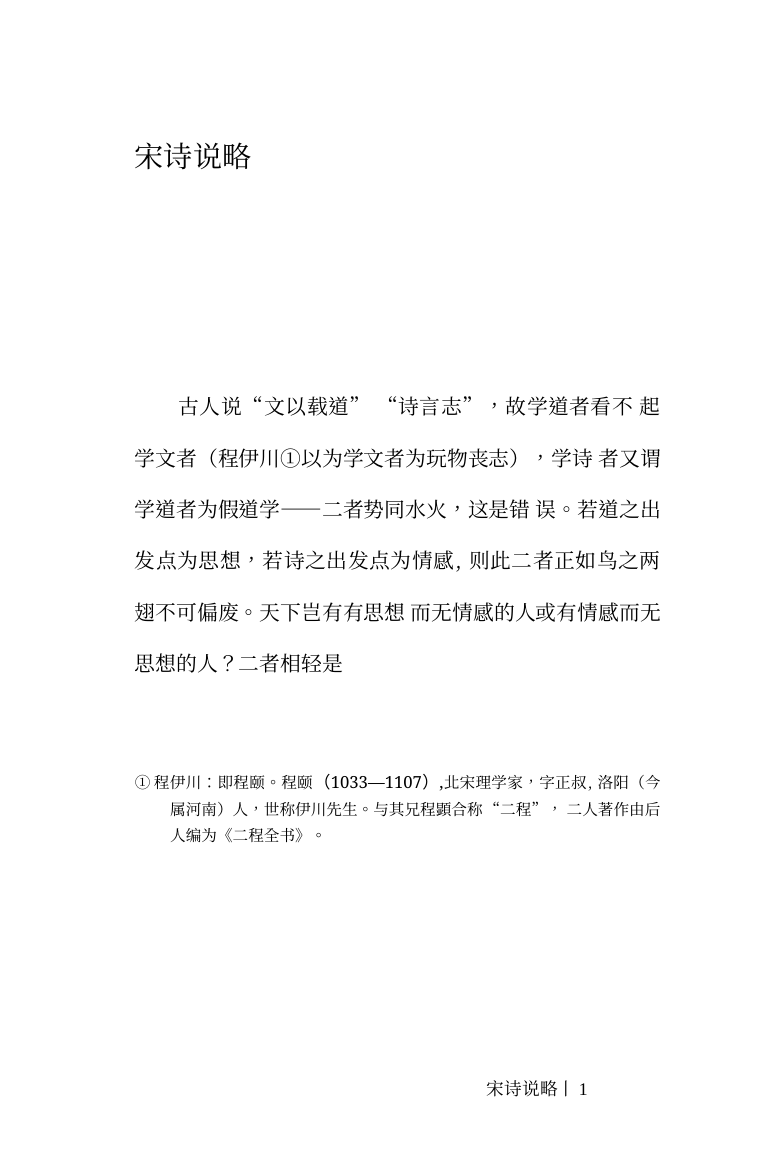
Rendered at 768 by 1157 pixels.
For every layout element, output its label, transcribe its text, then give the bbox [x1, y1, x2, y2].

text ①程伊川：即程颐。程颐（1033—1107）,北宋理学家，字正叔, 洛阳（今属河南）人，世称伊川先生。与其兄程顕合称“二程”， 二人著作由后人编为《二程全书》。 [134, 768, 661, 847]
text 古人说“文以载道” “诗言志”，故学道者看不 起学文者（程伊川①以为学文者为玩物丧志），学诗 者又谓学道者为假道学——二者势同水火，这是错 误。若道之出发点为思想，若诗之出发点为情感, 则此二者正如鸟之两翅不可偏废。天下岂有有思想 而无情感的人或有情感而无思想的人？二者相轻是 [134, 373, 661, 682]
subtitle 宋诗说略 [134, 134, 661, 176]
